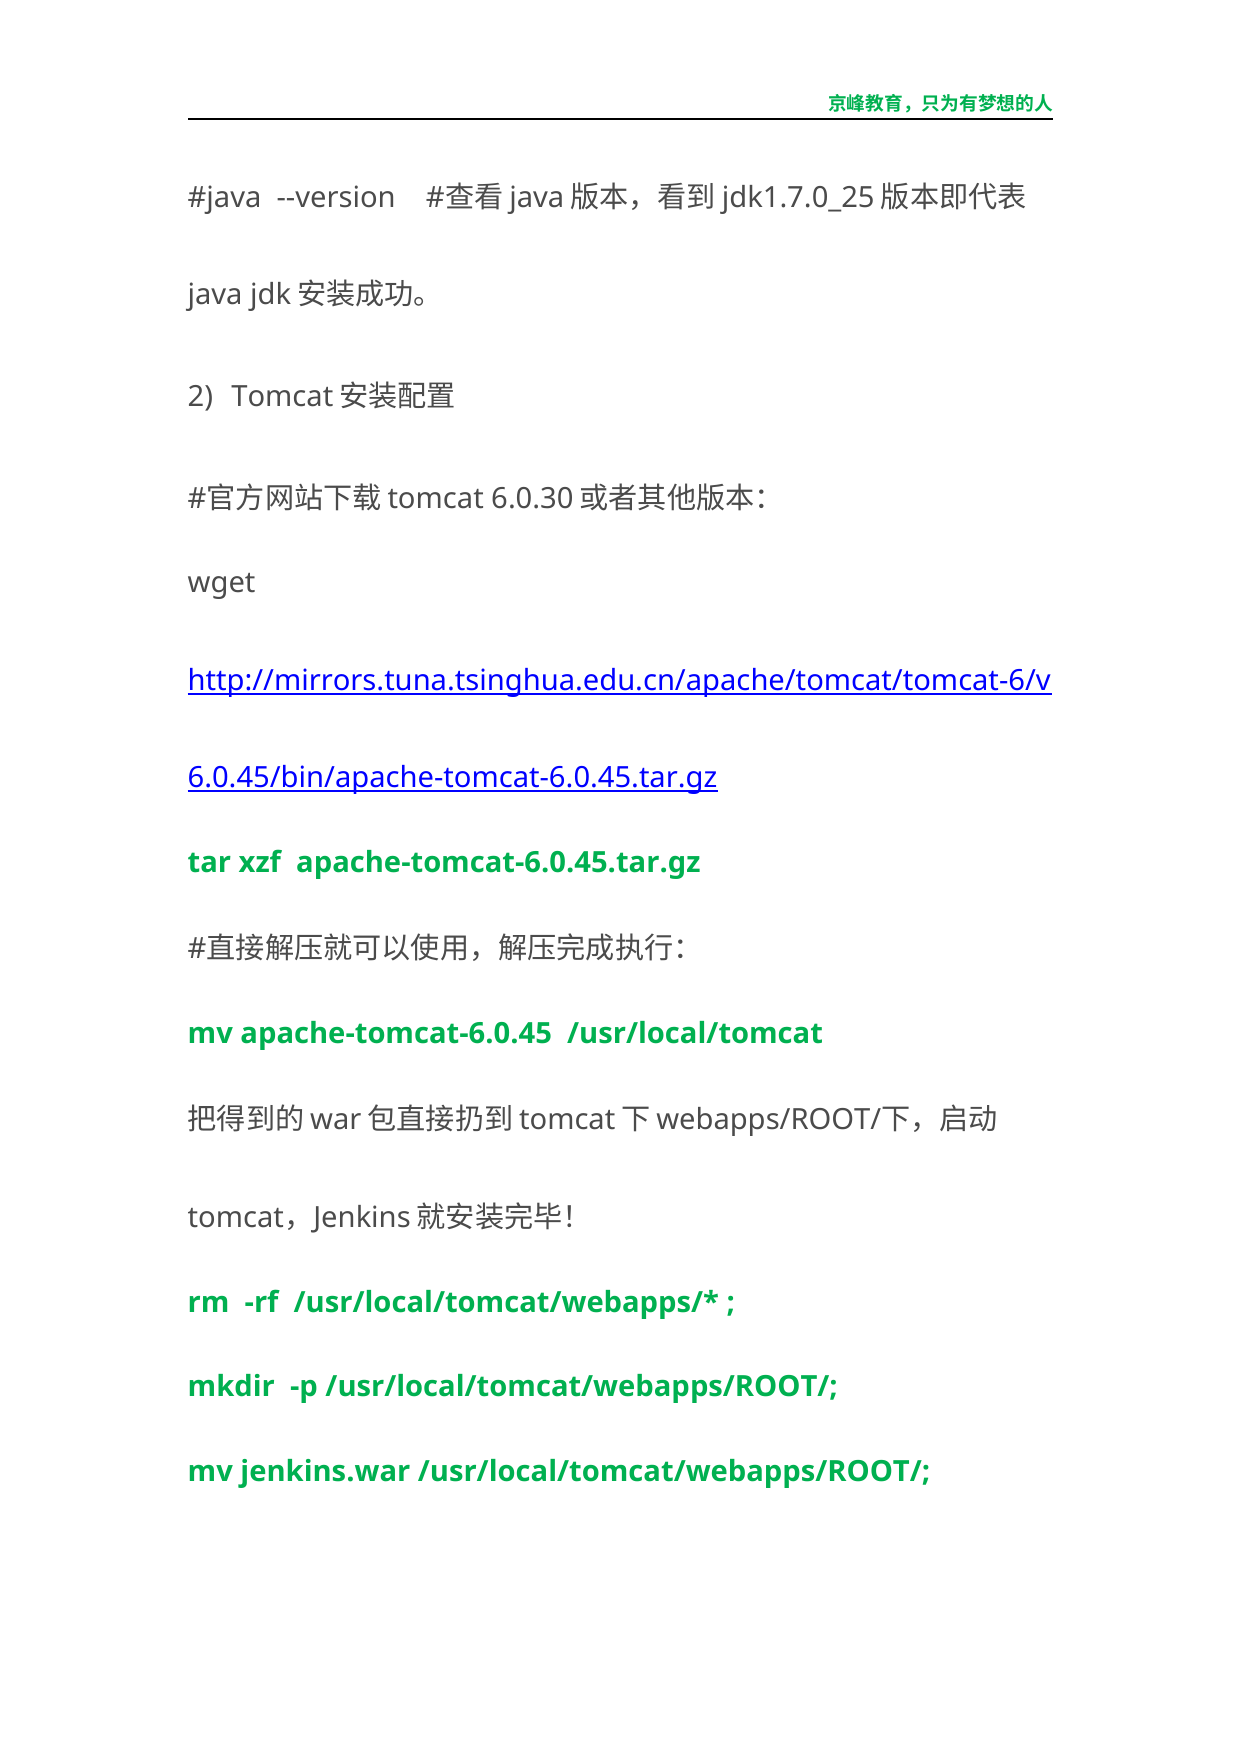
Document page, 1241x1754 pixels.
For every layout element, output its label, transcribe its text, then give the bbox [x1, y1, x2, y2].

text 把得到的war包直接扔到tomcat下webapps/ROOT/下，启动tomcat，Jenkins就安装完毕！ [187, 1085, 1053, 1247]
text wget http://mirrors.tuna.tsinghua.edu.cn/apache/tomcat/tomcat-6/v6.0.45/bin/apache-tomcat-6.0.45.tar.gz [187, 549, 1053, 809]
text mv jenkins.war /usr/local/tomcat/webapps/ROOT/; [187, 1438, 1053, 1503]
text #java --version #查看java版本，看到jdk1.7.0_25版本即代表java jdk安装成功。 [187, 162, 1053, 324]
text #官方网站下载tomcat 6.0.30或者其他版本： [187, 463, 1053, 528]
text mkdir -p /usr/local/tomcat/webapps/ROOT/; [187, 1353, 1053, 1418]
text #直接解压就可以使用，解压完成执行： [187, 914, 1053, 979]
list Tomcat安装配置 [187, 361, 1053, 426]
text tar xzf apache-tomcat-6.0.45.tar.gz [187, 829, 1053, 894]
text rm -rf /usr/local/tomcat/webapps/* ; [187, 1268, 1053, 1333]
text mv apache-tomcat-6.0.45 /usr/local/tomcat [187, 1000, 1053, 1065]
